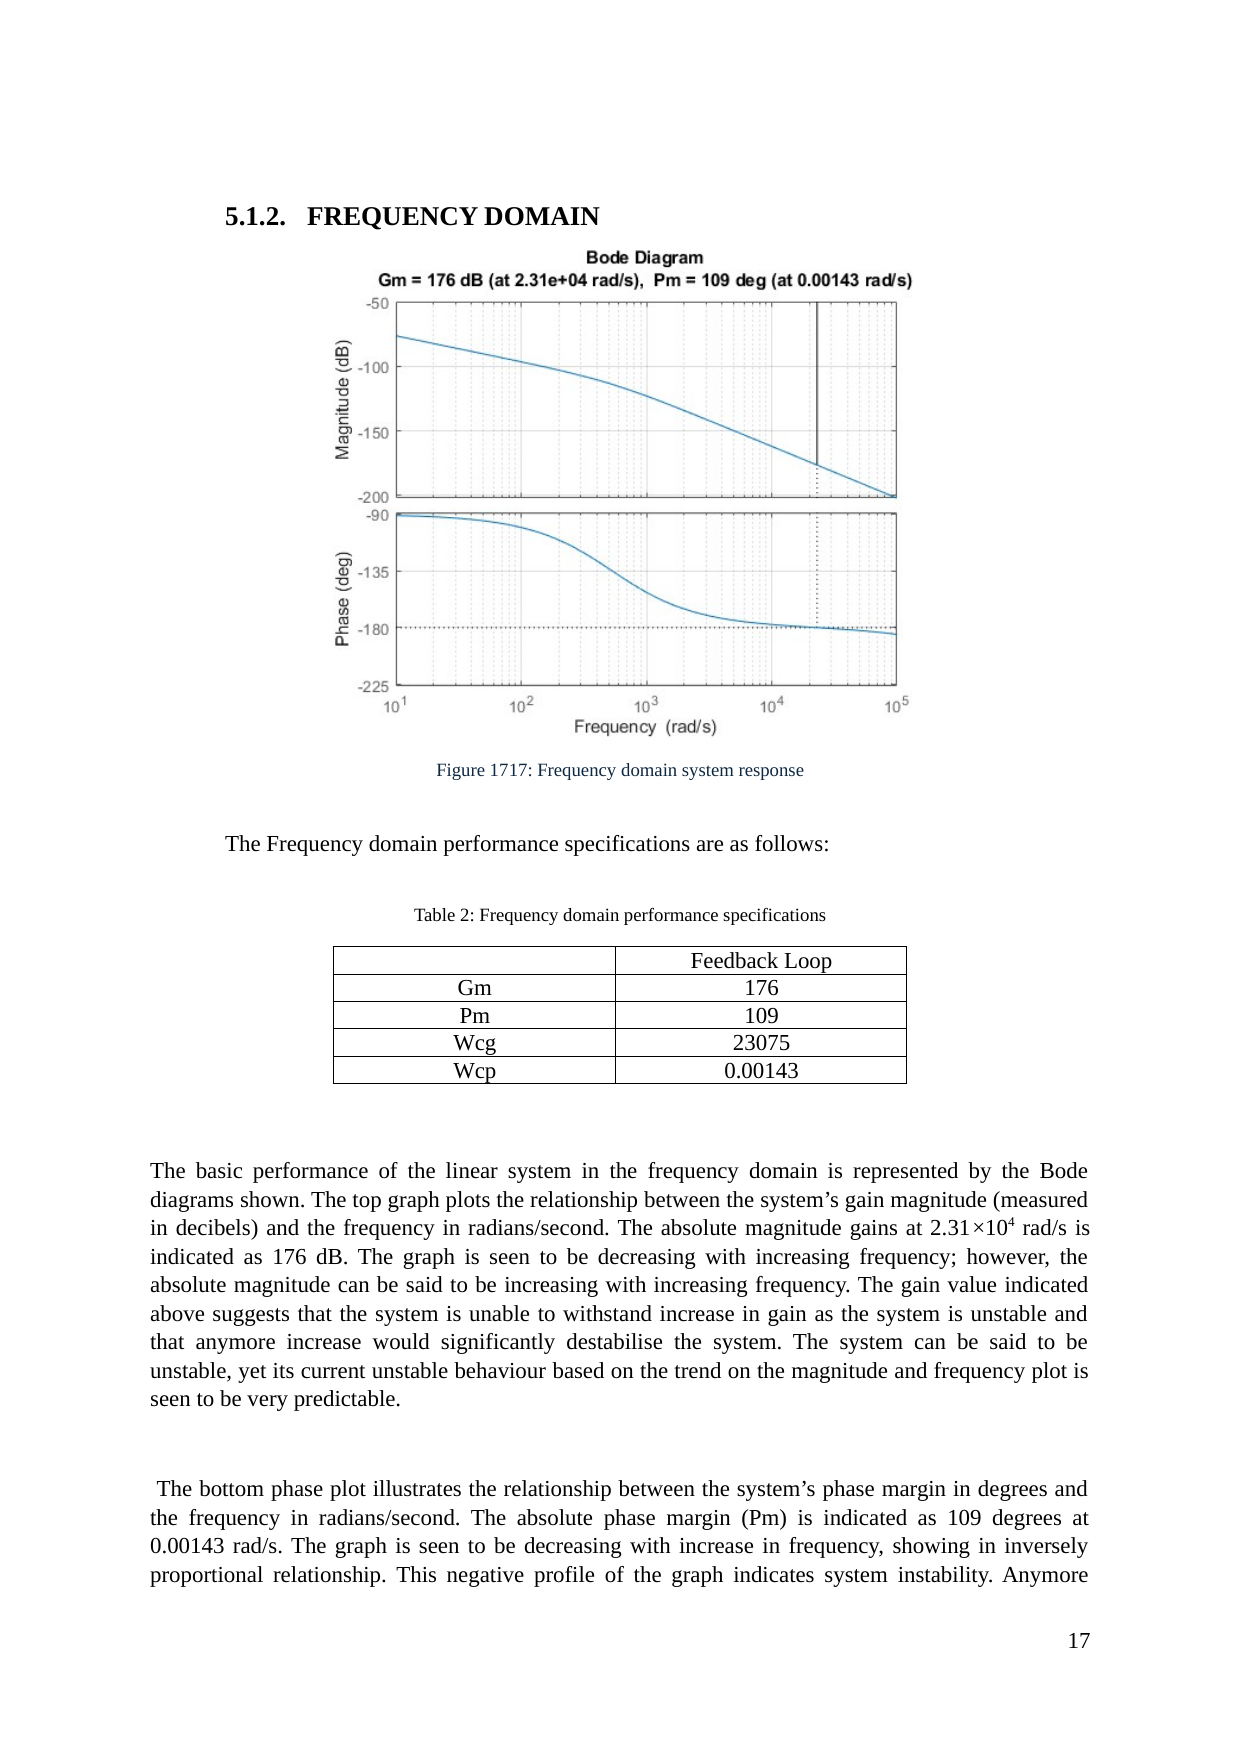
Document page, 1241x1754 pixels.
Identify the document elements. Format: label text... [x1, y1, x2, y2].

table_cell Wcp [334, 1057, 615, 1083]
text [150, 1475, 1090, 1587]
table_cell 176 [616, 975, 906, 1001]
table_cell Gm [334, 975, 615, 1001]
table_cell 23075 [616, 1029, 906, 1056]
table_cell 0.00143 [616, 1057, 906, 1083]
table_cell Wcg [334, 1029, 615, 1056]
table_header [334, 947, 615, 973]
text The basic performance of the linear system in the frequency domain is represented by the Bode diagrams shown. The top graph plots the relationship between the system’s gain magnitude (measured in decibels) and the frequency in radians/second. The absolute magnitude gains at 2.31×104 rad/s is indicated as 176 dB. The graph is seen to be decreasing with increasing frequency; however, the absolute magnitude can be said to be increasing with increasing frequency. The gain value indicated above suggests that the system is unable to withstand increase in gain as the system is unstable and that anymore increase would significantly destabilise the system. The system can be said to be unstable, yet its current unstable behaviour based on the trend on the magnitude and frequency plot is seen to be very predictable. [150, 1158, 1090, 1411]
text Figure 17: Frequency domain system response [150, 759, 1090, 781]
picture [295, 242, 960, 741]
subtitle FREQUENCY DOMAIN [225, 200, 1090, 231]
list The Frequency domain performance specifications are as follows: [225, 830, 1090, 856]
table_header Feedback Loop [616, 947, 906, 973]
table_cell 109 [616, 1002, 906, 1028]
text Table 2: Frequency domain performance specifications [150, 904, 1090, 925]
table_cell Pm [334, 1002, 615, 1028]
